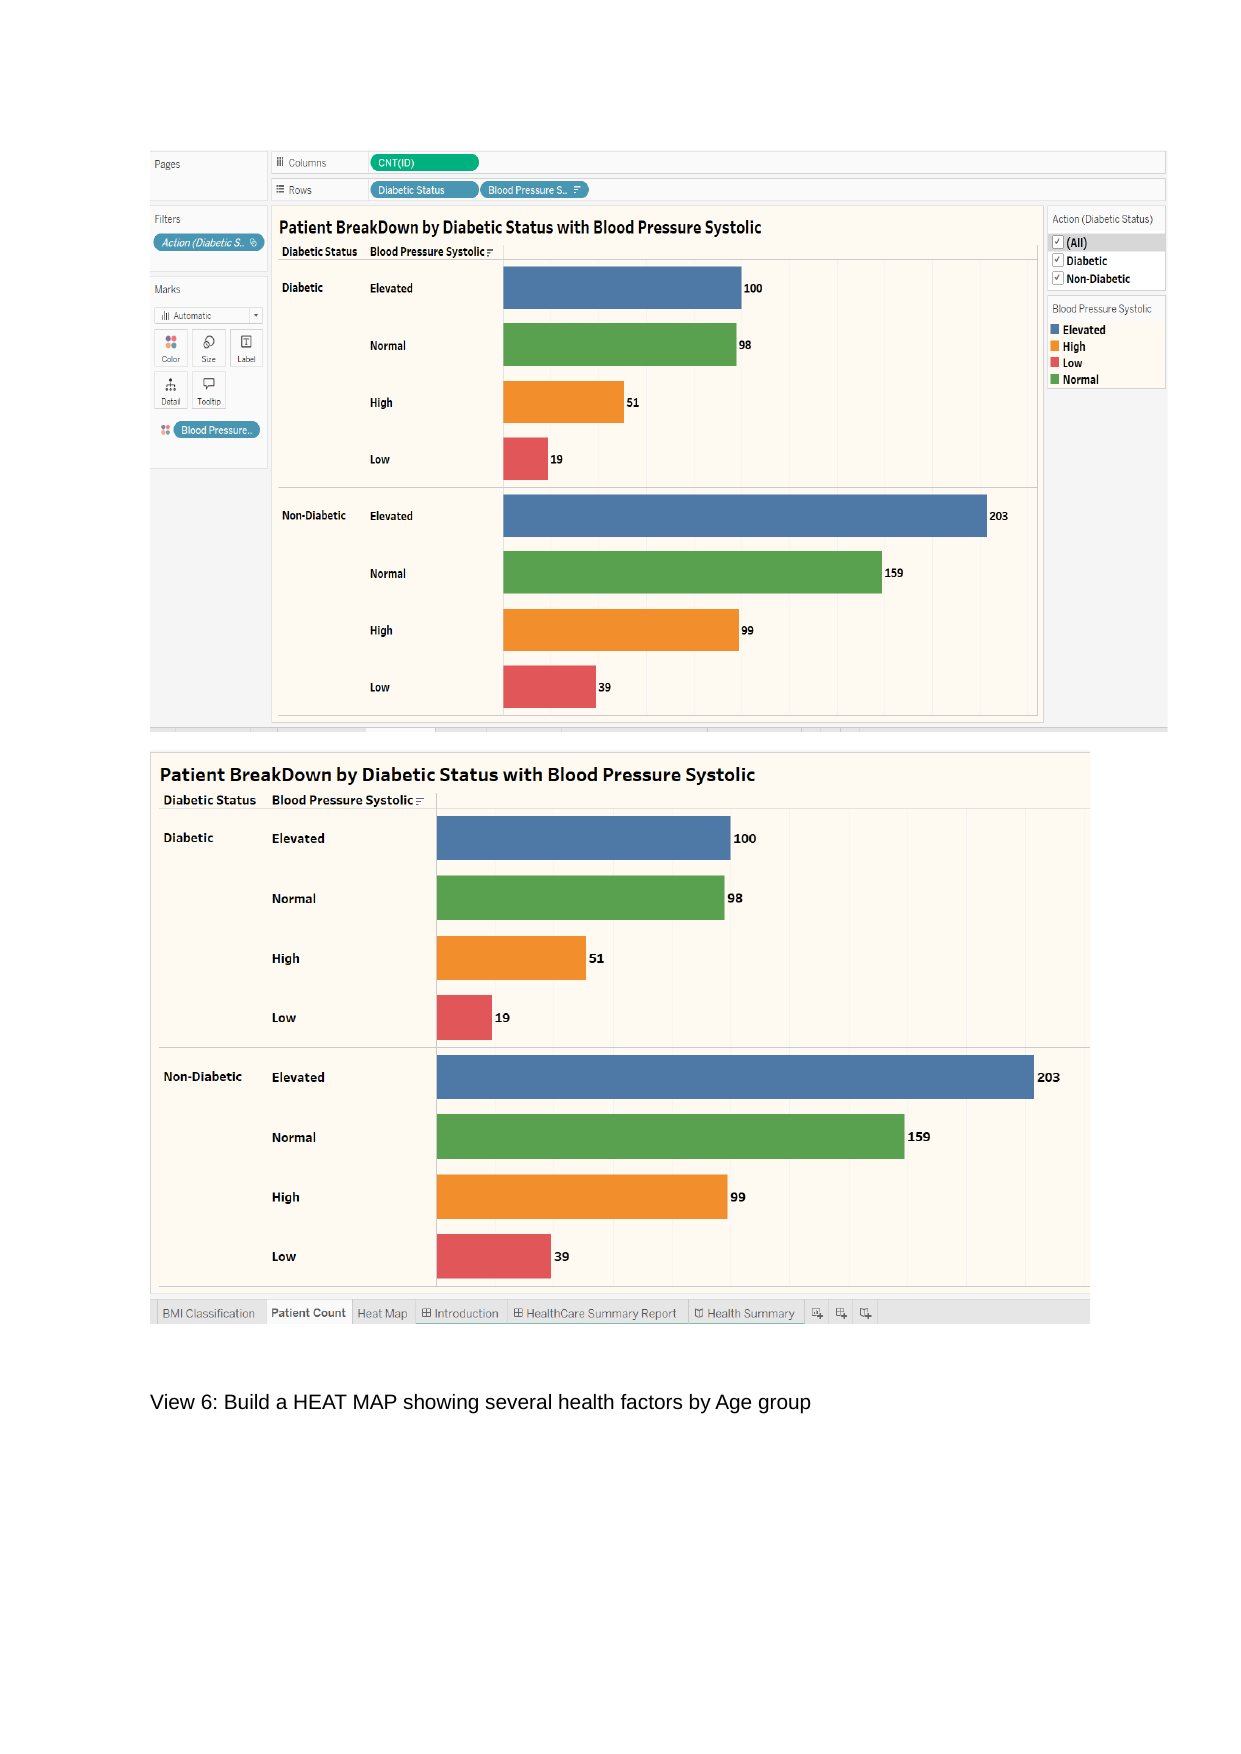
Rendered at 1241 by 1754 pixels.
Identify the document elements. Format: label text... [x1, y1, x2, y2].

picture [150, 750, 1091, 1324]
picture [150, 150, 1168, 732]
text View 6: Build a HEAT MAP showing several health factors by Age group [150, 1389, 1090, 1413]
